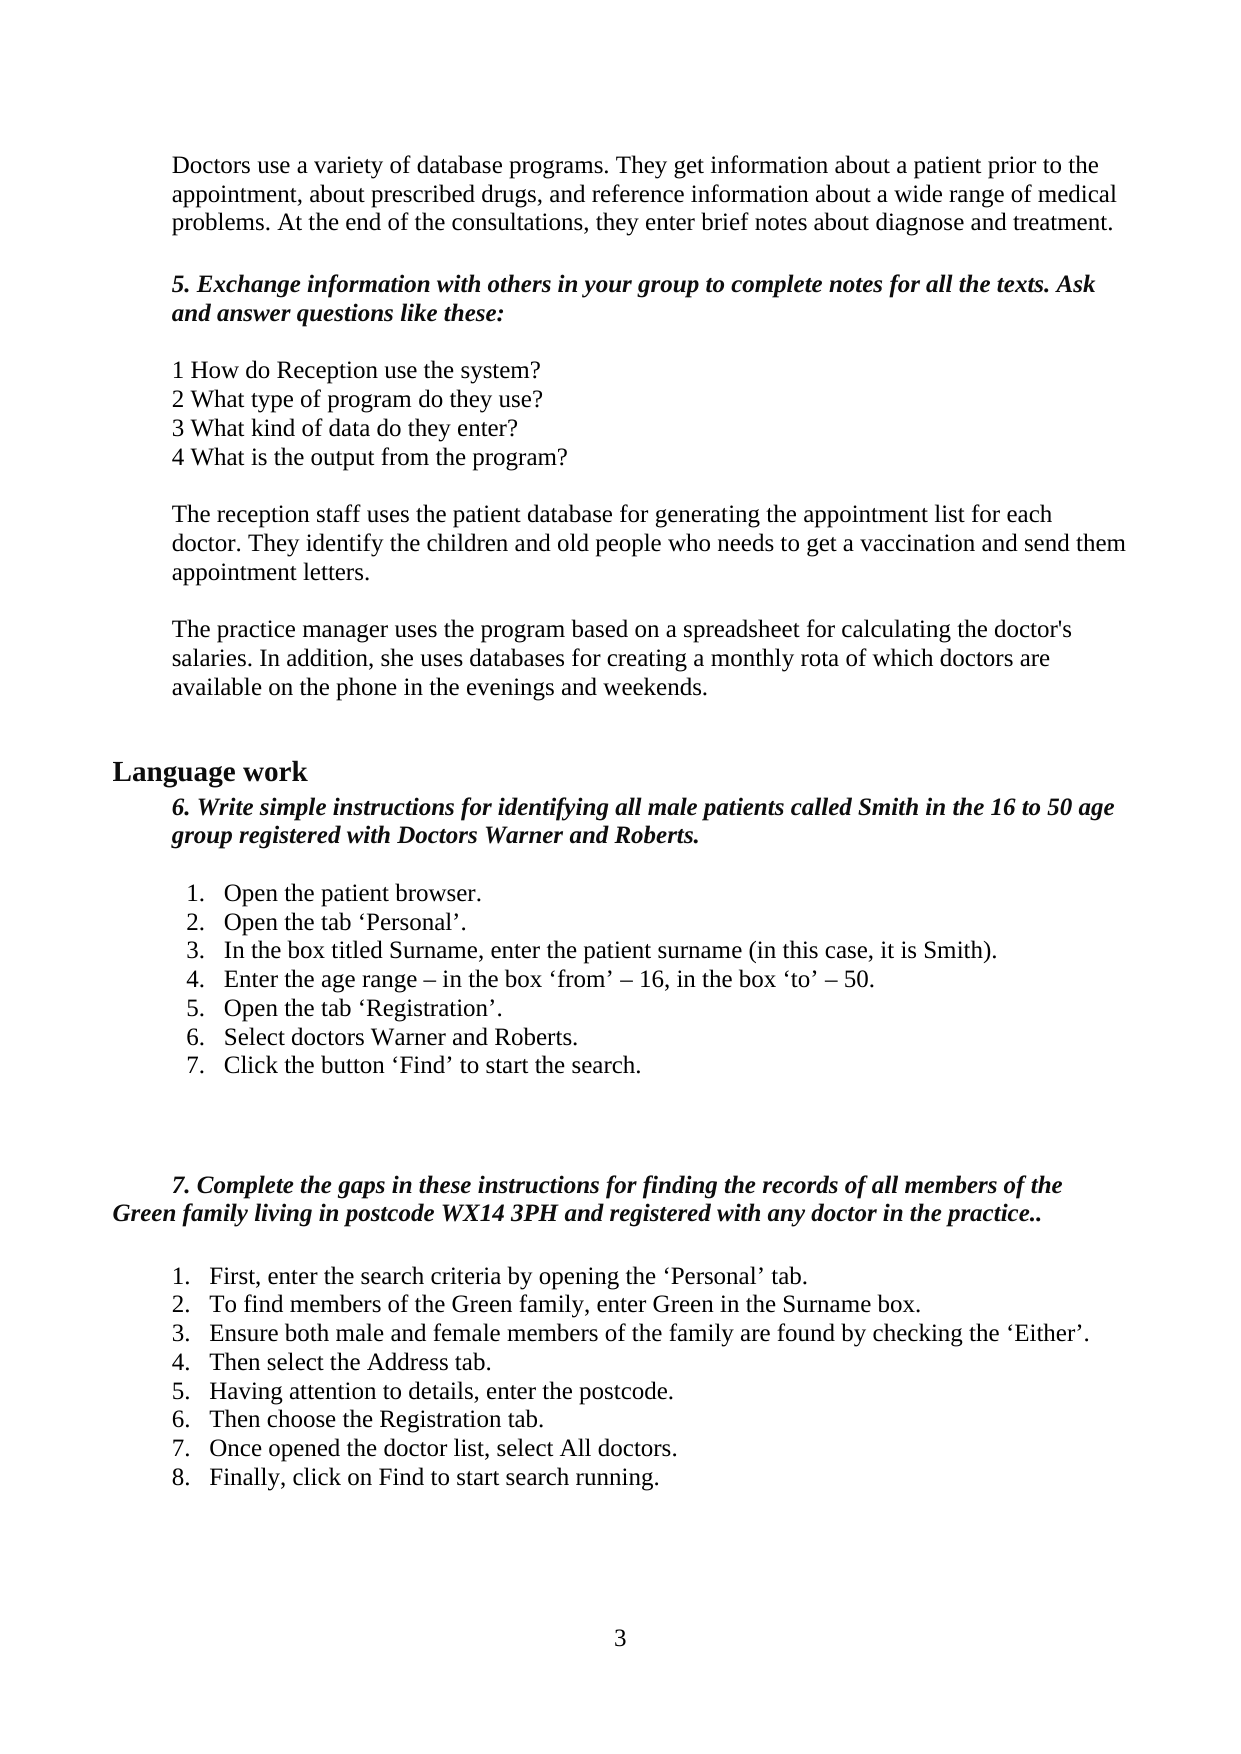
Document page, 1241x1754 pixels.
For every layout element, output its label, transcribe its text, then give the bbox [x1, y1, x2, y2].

text 7. Complete the gaps in these instructions for finding the records of all members of the Green family living in postcode WX14 3PH and registered with any doctor in the practice.. [112, 1170, 1128, 1261]
list In the box titled Surname, enter the patient surname (in this case, it is Smith). [186, 936, 1128, 964]
list Open the tab ‘Registration’. [186, 993, 1128, 1022]
list Enter the age range – in the box ‘from’ – 16, in the box ‘to’ – 50. [186, 964, 1128, 993]
text The practice manager uses the program based on a spreadsheet for calculating the doctor's salaries. In addition, she uses databases for creating a monthly rota of which doctors are available on the phone in the evenings and weekends. [172, 614, 1128, 700]
list Open the patient browser. [186, 878, 1128, 907]
list Click the button ‘Find’ to start the search. [186, 1051, 1128, 1108]
list Finally, click on Find to start search running. [172, 1462, 1128, 1491]
text 3 What kind of data do they enter? [172, 413, 1128, 442]
text 1 How do Reception use the system? [172, 355, 1128, 384]
text 5. Exchange information with others in your group to complete notes for all the texts. Ask and answer questions like these: [172, 269, 1128, 327]
list Open the tab ‘Personal’. [186, 907, 1128, 936]
list To find members of the Green family, enter Green in the Surname box. [172, 1289, 1128, 1318]
text Doctors use a variety of database programs. They get information about a patient prior to the appointment, about prescribed drugs, and reference information about a wide range of medical problems. At the end of the consultations, they enter brief notes about diagnose and treatment. [172, 150, 1128, 236]
text Language work [112, 754, 1128, 788]
list Then choose the Registration tab. [172, 1404, 1128, 1433]
text 6. Write simple instructions for identifying all male patients called Smith in the 16 to 50 age group registered with Doctors Warner and Roberts. [172, 792, 1128, 849]
list Having attention to details, enter the postcode. [172, 1376, 1128, 1404]
list Ensure both male and female members of the family are found by checking the ‘Either’. [172, 1318, 1128, 1347]
list Once opened the doctor list, select All doctors. [172, 1433, 1128, 1462]
list Then select the Address tab. [172, 1347, 1128, 1376]
text The reception staff uses the patient database for generating the appointment list for each doctor. They identify the children and old people who needs to get a vaccination and send them appointment letters. [172, 499, 1128, 585]
text 4 What is the output from the program? [172, 442, 1128, 499]
list First, enter the search criteria by opening the ‘Personal’ tab. [172, 1261, 1128, 1289]
list Select doctors Warner and Roberts. [186, 1022, 1128, 1051]
text 2 What type of program do they use? [172, 384, 1128, 413]
